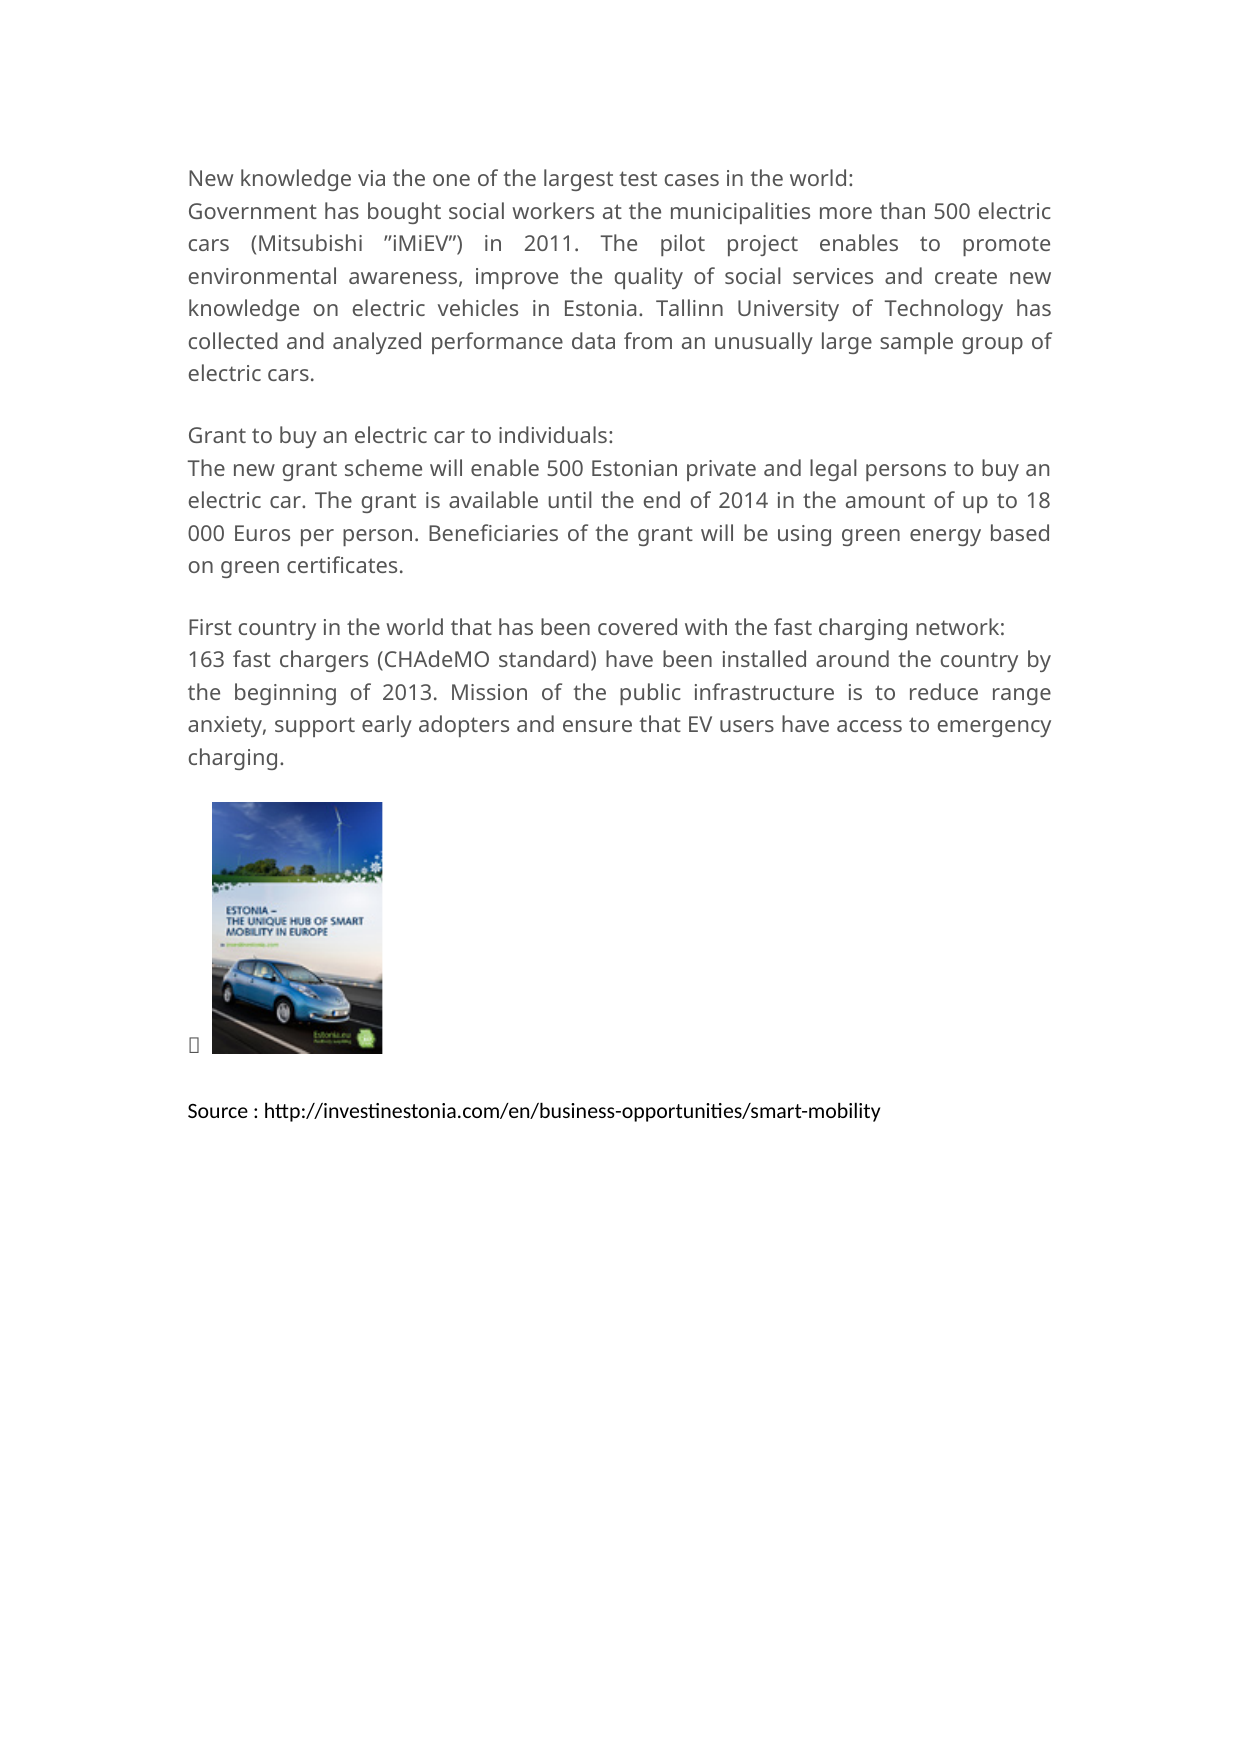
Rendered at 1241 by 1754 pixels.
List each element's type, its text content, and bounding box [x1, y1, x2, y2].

picture [212, 802, 383, 1054]
text First country in the world that has been covered with the fast charging network: 163 fast chargers (CHAdeMO standard) have been installed around the country by the beginning of 2013. Mission of the public infrastructure is to reduce range anxiety, support early adopters and ensure that EV users have access to emergency charging. [187, 610, 1053, 773]
text New knowledge via the one of the largest test cases in the world: Government has bought social workers at the municipalities more than 500 electric cars (Mitsubishi ”iMiEV”) in 2011. The pilot project enables to promote environmental awareness, improve the quality of social services and create new knowledge on electric vehicles in Estonia. Tallinn University of Technology has collected and analyzed performance data from an unusually large sample group of electric cars. [187, 162, 1053, 389]
text Source : http://investinestonia.com/en/business-opportunities/smart-mobility [187, 1094, 1053, 1127]
text Grant to buy an electric car to individuals: The new grant scheme will enable 500 Estonian private and legal persons to buy an electric car. The grant is available until the end of 2014 in the amount of up to 18 000 Euros per person. Beneficiaries of the grant will be using green energy based on green certificates. [187, 419, 1053, 581]
text  [187, 802, 1053, 1094]
